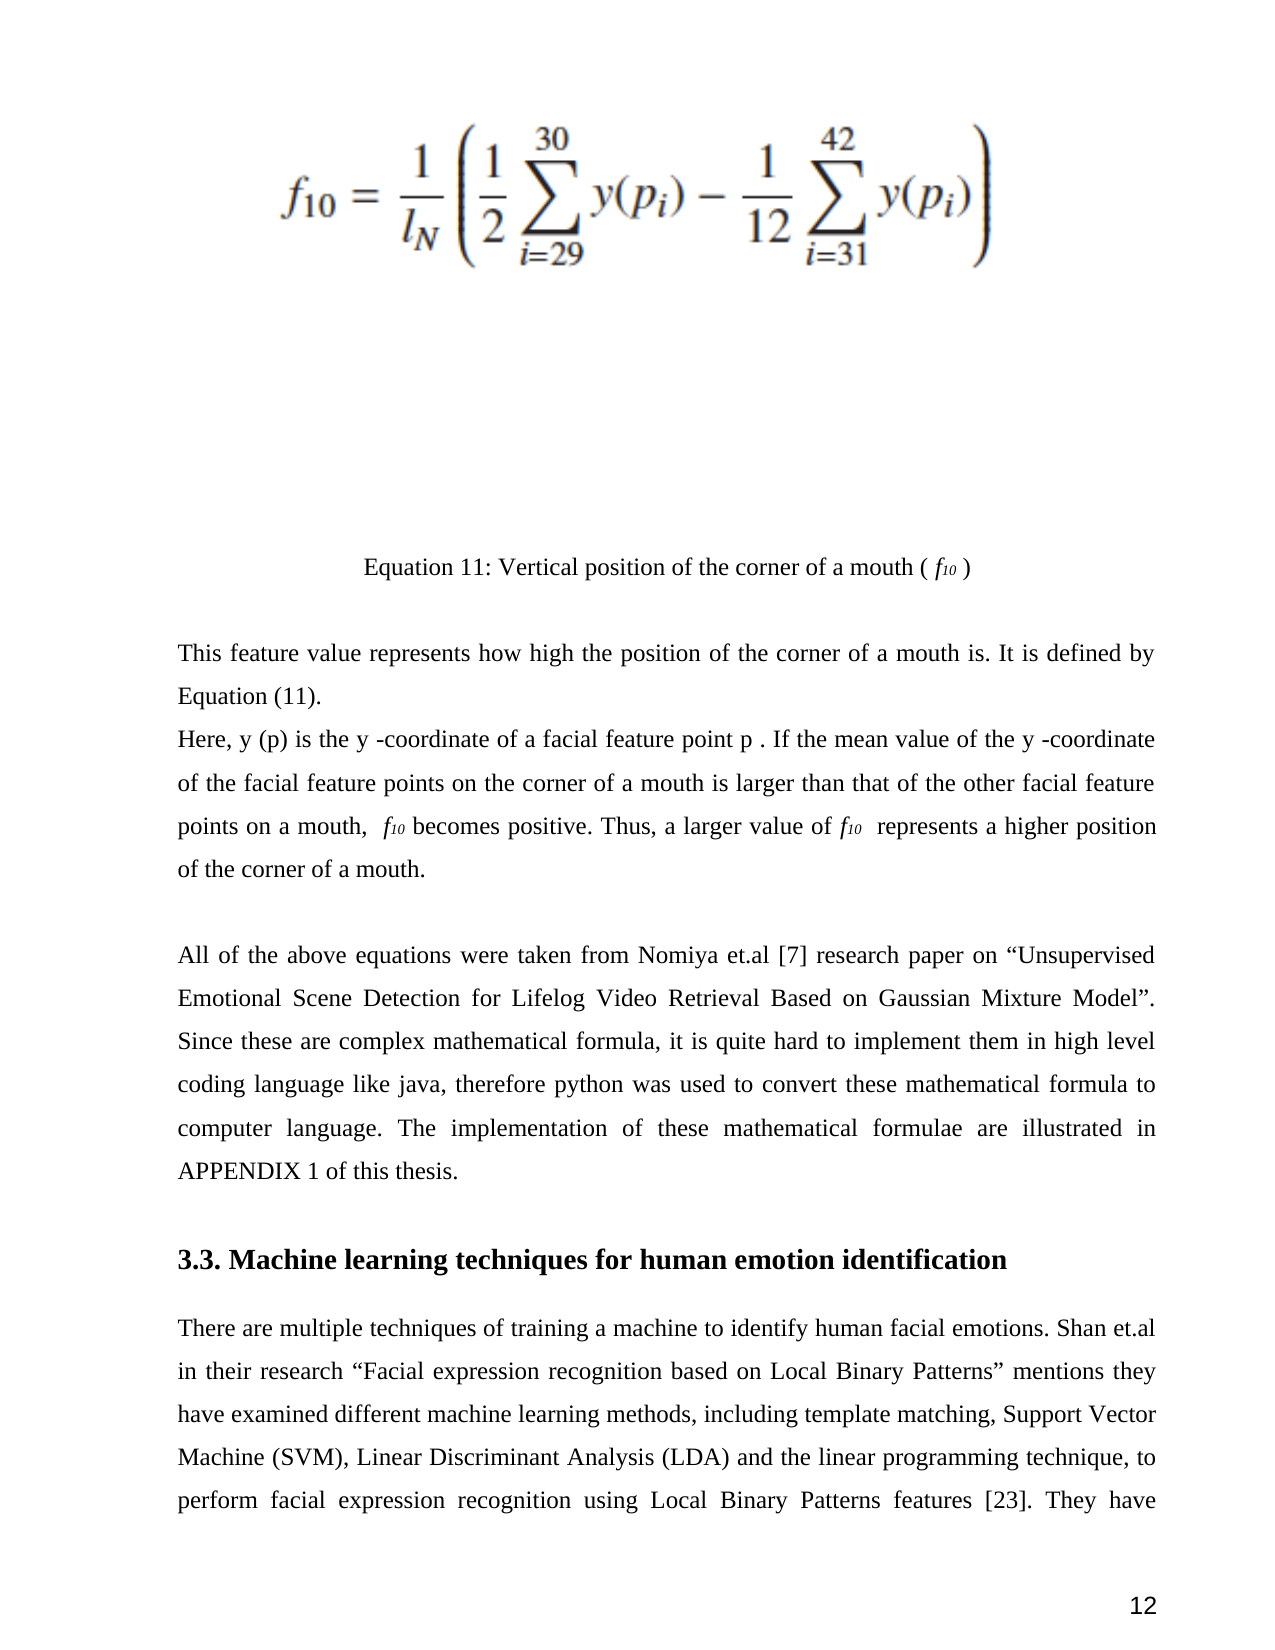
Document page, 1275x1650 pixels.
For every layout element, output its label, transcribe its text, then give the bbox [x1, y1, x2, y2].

text Here, y (p) is the y -coordinate of a facial feature point p . If the mean value of the y -coordinate of the facial feature points on the corner of a mouth is larger than that of the other facial feature points on a mouth, f10 becomes positive. Thus, a larger value of f10 represents a higher position of the corner of a mouth. [177, 724, 1157, 883]
subtitle 3.3. Machine learning techniques for human emotion identification [177, 1242, 1157, 1276]
text All of the above equations were taken from Nomiya et.al [7] research paper on “Unsupervised Emotional Scene Detection for Lifelog Video Retrieval Based on Gaussian Mixture Model”. Since these are complex mathematical formula, it is quite hard to implement them in high level coding language like java, therefore python was used to convert these mathematical formula to computer language. The implementation of these mathematical formulae are illustrated in APPENDIX 1 of this thesis. [177, 940, 1157, 1184]
text This feature value represents how high the position of the corner of a mouth is. It is defined by Equation (11). [177, 638, 1157, 710]
text Equation 11: Vertical position of the corner of a mouth ( f10 ) [177, 552, 1157, 581]
picture [267, 113, 1008, 297]
